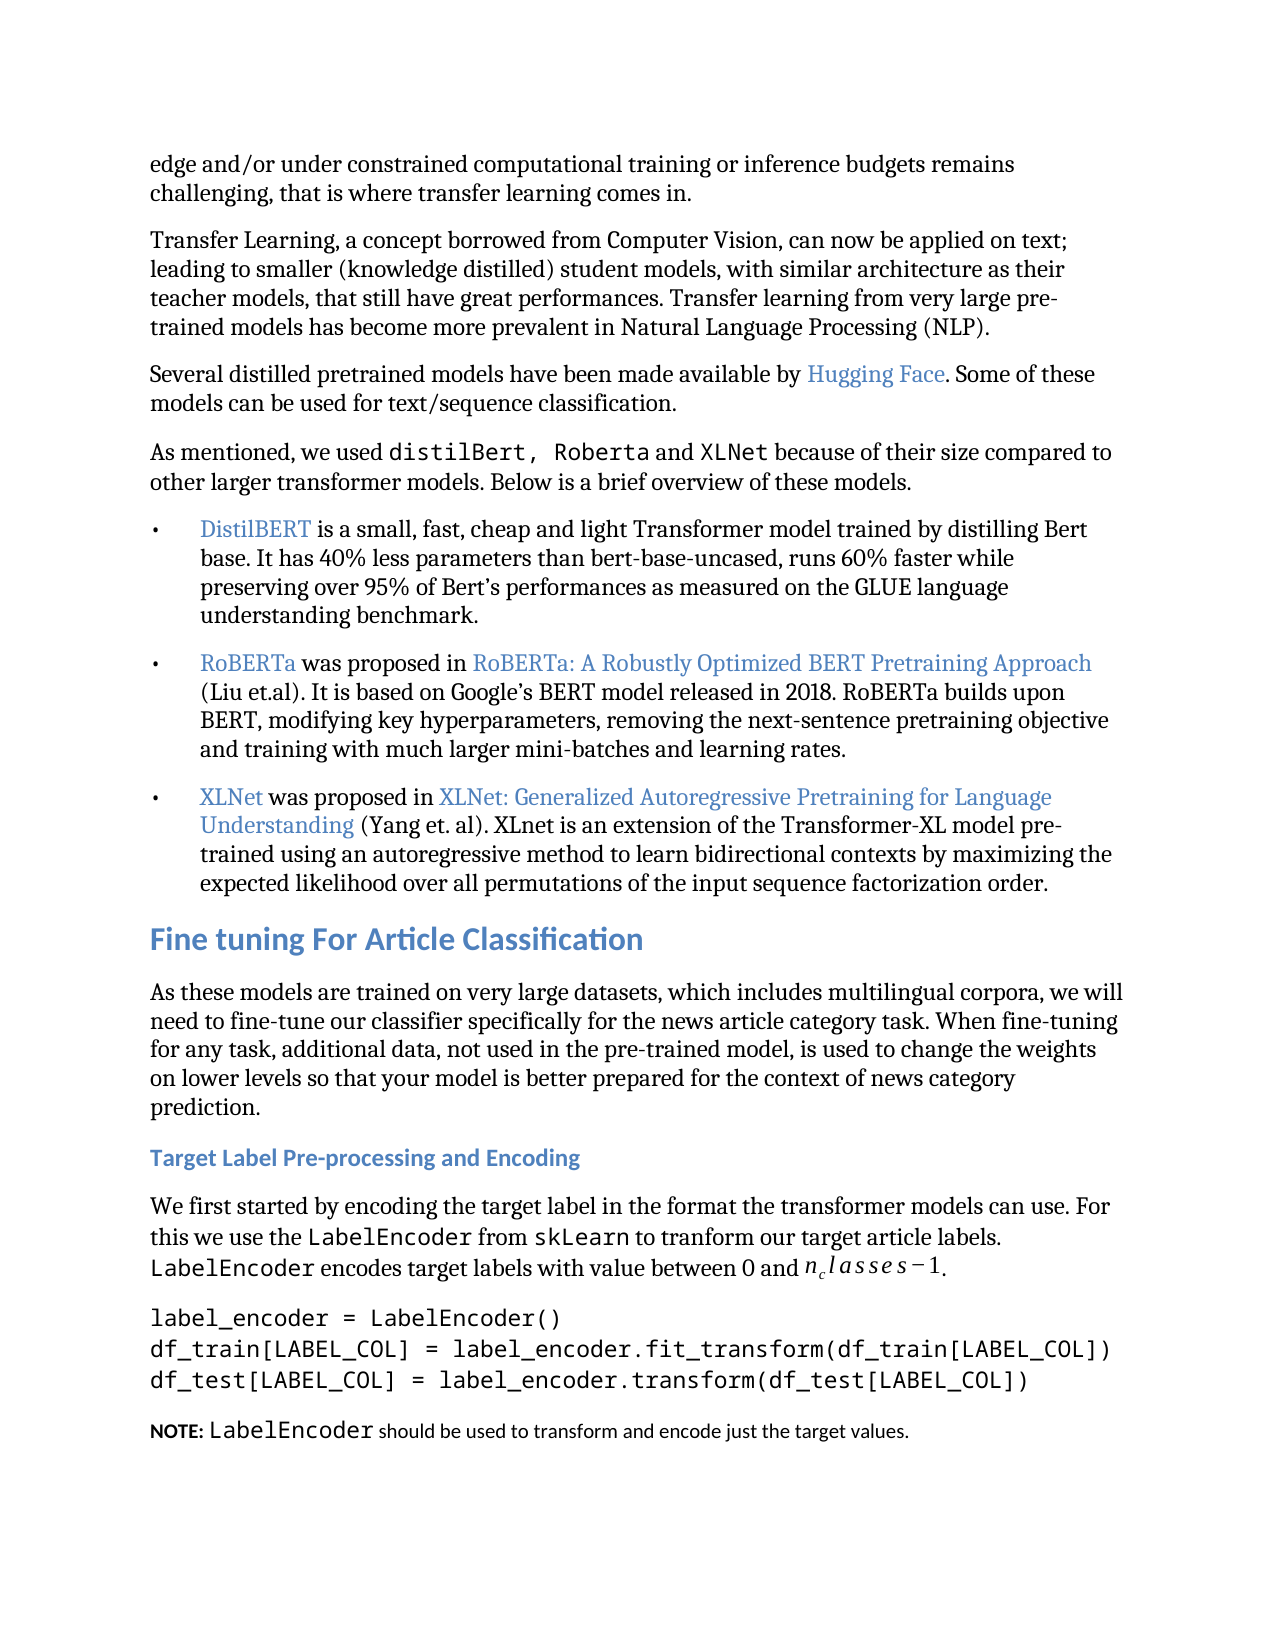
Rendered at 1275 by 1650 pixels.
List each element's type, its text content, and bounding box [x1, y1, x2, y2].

text Transfer Learning, a concept borrowed from Computer Vision, can now be applied on text; leading to smaller (knowledge distilled) student models, with similar architecture as their teacher models, that still have great performances. Transfer learning from very large pre-trained models has become more prevalent in Natural Language Processing (NLP). [150, 226, 1125, 341]
text As these models are trained on very large datasets, which includes multilingual corpora, we will need to fine-tune our classifier specifically for the news article category task. When fine-tuning for any task, additional data, not used in the pre-trained model, is used to change the weights on lower levels so that your model is better prepared for the context of news category prediction. [150, 978, 1125, 1122]
text As mentioned, we used distilBert, Roberta and XLNet because of their size compared to other larger transformer models. Below is a brief overview of these models. [150, 436, 1125, 496]
text Several distilled pretrained models have been made available by Hugging Face. Some of these models can be used for text/sequence classification. [150, 360, 1125, 417]
list XLNet was proposed in XLNet: Generalized Autoregressive Pretraining for Language Understanding (Yang et. al). XLnet is an extension of the Transformer-XL model pre-trained using an autoregressive method to learn bidirectional contexts by maximizing the expected likelihood over all permutations of the input sequence factorization order. [150, 782, 1125, 897]
list DistilBERT is a small, fast, cheap and light Transformer model trained by distilling Bert base. It has 40% less parameters than bert-base-uncased, runs 60% faster while preserving over 95% of Bert’s performances as measured on the GLUE language understanding benchmark. [150, 515, 1125, 630]
text NOTE: LabelEncoder should be used to transform and encode just the target values. [150, 1414, 1125, 1446]
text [150, 150, 1125, 207]
subtitle Target Label Pre-processing and Encoding [150, 1142, 1125, 1173]
subtitle Fine tuning For Article Classification [150, 918, 1125, 959]
list RoBERTa was proposed in RoBERTa: A Robustly Optimized BERT Pretraining Approach (Liu et.al). It is based on Google’s BERT model released in 2018. RoBERTa builds upon BERT, modifying key hyperparameters, removing the next-sentence pretraining objective and training with much larger mini-batches and learning rates. [150, 649, 1125, 764]
text label_encoder = LabelEncoder() df_train[LABEL_COL] = label_encoder.fit_transform(df_train[LABEL_COL]) df_test[LABEL_COL] = label_encoder.transform(df_test[LABEL_COL]) [150, 1302, 1125, 1396]
text We first started by encoding the target label in the format the transformer models can use. For this we use the LabelEncoder from skLearn to tranform our target article labels. LabelEncoder encodes target labels with value between 0 and . [150, 1192, 1125, 1283]
